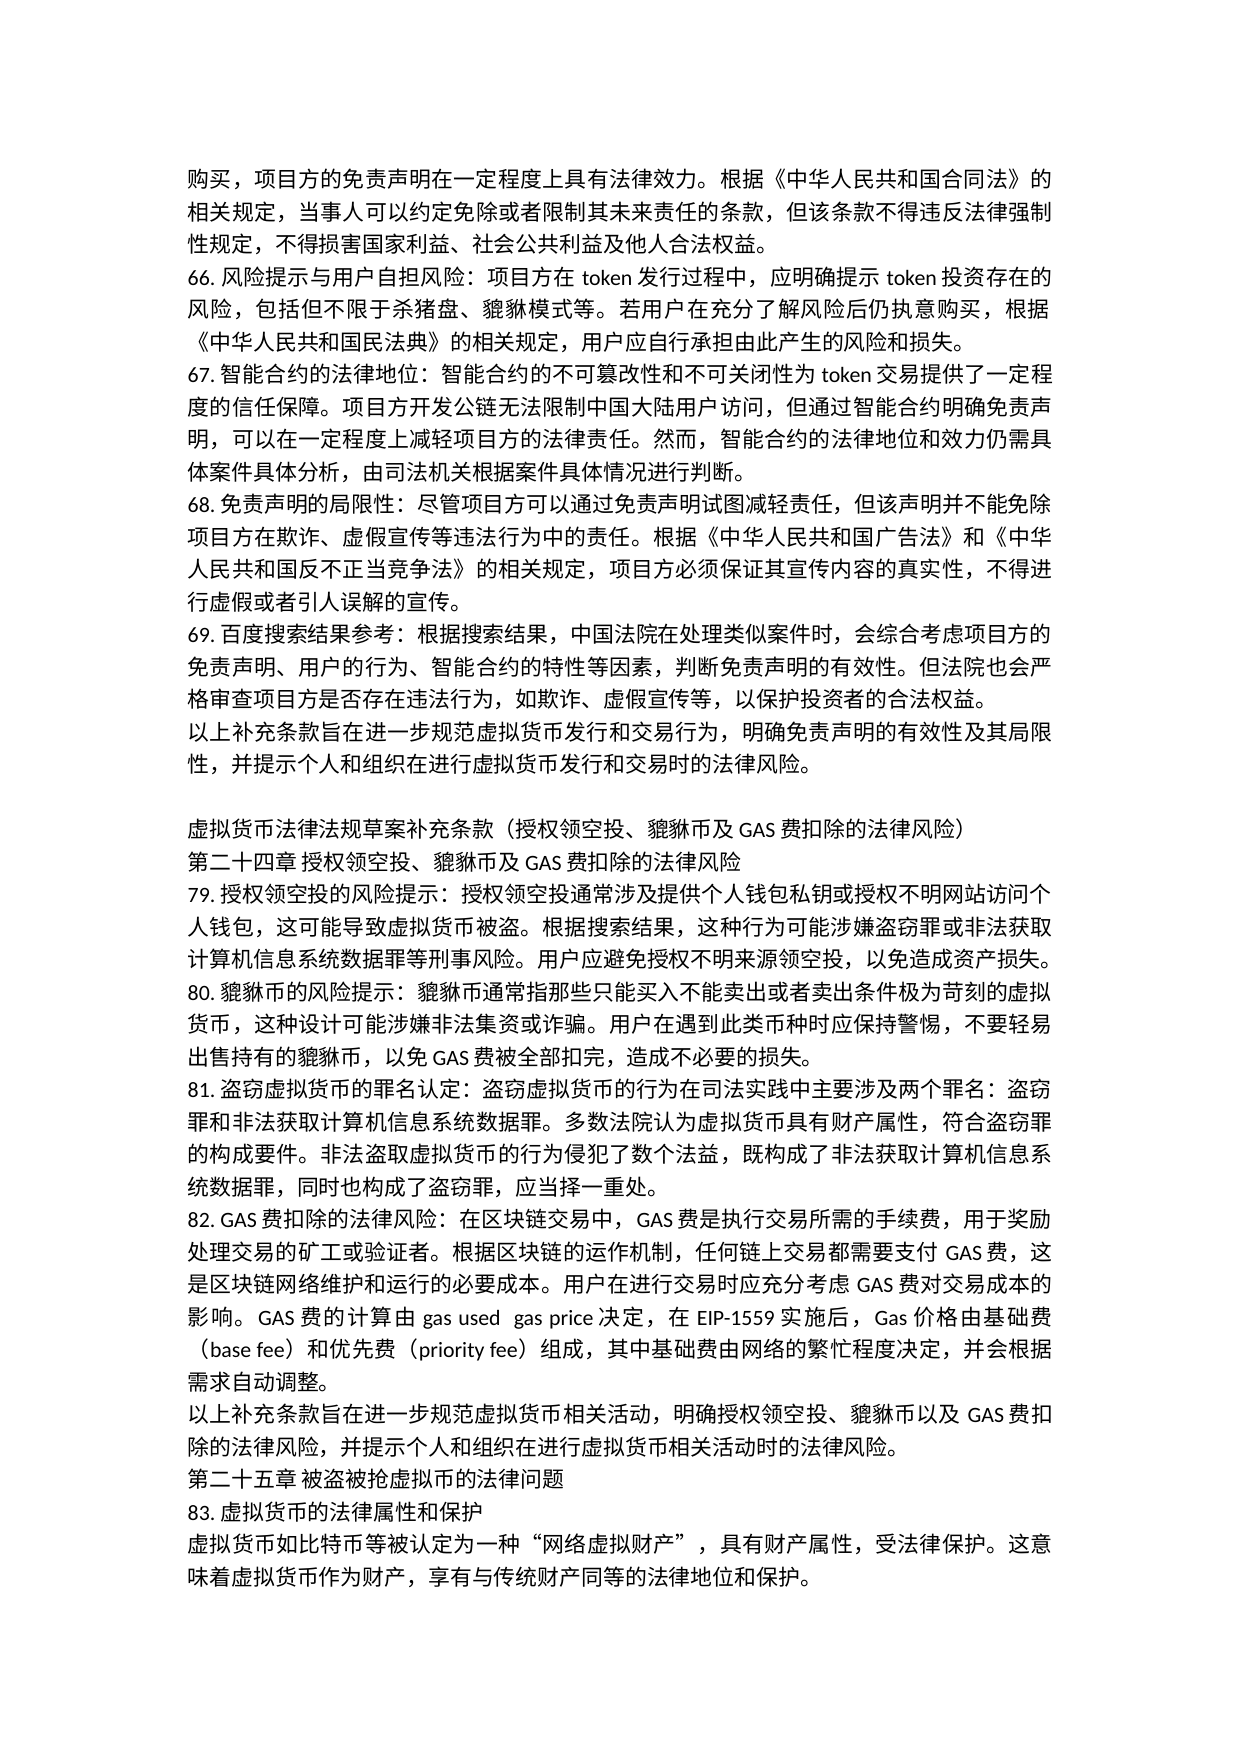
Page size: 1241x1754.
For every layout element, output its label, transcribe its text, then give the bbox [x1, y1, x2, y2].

text 第二十五章 被盗被抢虚拟币的法律问题 [187, 1462, 1053, 1494]
text 以上补充条款旨在进一步规范虚拟货币相关活动，明确授权领空投、貔貅币以及GAS费扣除的法律风险，并提示个人和组织在进行虚拟货币相关活动时的法律风险。 [187, 1397, 1053, 1462]
text 67. 智能合约的法律地位：智能合约的不可篡改性和不可关闭性为token交易提供了一定程度的信任保障。项目方开发公链无法限制中国大陆用户访问，但通过智能合约明确免责声明，可以在一定程度上减轻项目方的法律责任。然而，智能合约的法律地位和效力仍需具体案件具体分析，由司法机关根据案件具体情况进行判断。 [187, 357, 1053, 487]
text 81. 盗窃虚拟货币的罪名认定：盗窃虚拟货币的行为在司法实践中主要涉及两个罪名：盗窃罪和非法获取计算机信息系统数据罪。多数法院认为虚拟货币具有财产属性，符合盗窃罪的构成要件。非法盗取虚拟货币的行为侵犯了数个法益，既构成了非法获取计算机信息系统数据罪，同时也构成了盗窃罪，应当择一重处。 [187, 1072, 1053, 1202]
text 79. 授权领空投的风险提示：授权领空投通常涉及提供个人钱包私钥或授权不明网站访问个人钱包，这可能导致虚拟货币被盗。根据搜索结果，这种行为可能涉嫌盗窃罪或非法获取计算机信息系统数据罪等刑事风险。用户应避免授权不明来源领空投，以免造成资产损失。 [187, 877, 1053, 974]
text 68. 免责声明的局限性：尽管项目方可以通过免责声明试图减轻责任，但该声明并不能免除项目方在欺诈、虚假宣传等违法行为中的责任。根据《中华人民共和国广告法》和《中华人民共和国反不正当竞争法》的相关规定，项目方必须保证其宣传内容的真实性，不得进行虚假或者引人误解的宣传。 [187, 487, 1053, 617]
text 83. 虚拟货币的法律属性和保护 [187, 1494, 1053, 1527]
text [187, 162, 1053, 259]
text 82. GAS费扣除的法律风险：在区块链交易中，GAS费是执行交易所需的手续费，用于奖励处理交易的矿工或验证者。根据区块链的运作机制，任何链上交易都需要支付GAS费，这是区块链网络维护和运行的必要成本。用户在进行交易时应充分考虑GAS费对交易成本的影响。GAS费的计算由 gas used gas price 决定，在EIP-1559实施后，Gas价格由基础费（base fee）和优先费（priority fee）组成，其中基础费由网络的繁忙程度决定，并会根据需求自动调整。 [187, 1202, 1053, 1397]
text 虚拟货币法律法规草案补充条款（授权领空投、貔貅币及GAS费扣除的法律风险） [187, 812, 1053, 844]
text 80. 貔貅币的风险提示：貔貅币通常指那些只能买入不能卖出或者卖出条件极为苛刻的虚拟货币，这种设计可能涉嫌非法集资或诈骗。用户在遇到此类币种时应保持警惕，不要轻易出售持有的貔貅币，以免GAS费被全部扣完，造成不必要的损失。 [187, 974, 1053, 1072]
text 虚拟货币如比特币等被认定为一种“网络虚拟财产”，具有财产属性，受法律保护。这意味着虚拟货币作为财产，享有与传统财产同等的法律地位和保护。 [187, 1527, 1053, 1592]
text 66. 风险提示与用户自担风险：项目方在token发行过程中，应明确提示token投资存在的风险，包括但不限于杀猪盘、貔貅模式等。若用户在充分了解风险后仍执意购买，根据《中华人民共和国民法典》的相关规定，用户应自行承担由此产生的风险和损失。 [187, 259, 1053, 357]
text 69. 百度搜索结果参考：根据搜索结果，中国法院在处理类似案件时，会综合考虑项目方的免责声明、用户的行为、智能合约的特性等因素，判断免责声明的有效性。但法院也会严格审查项目方是否存在违法行为，如欺诈、虚假宣传等，以保护投资者的合法权益。 [187, 617, 1053, 714]
text 以上补充条款旨在进一步规范虚拟货币发行和交易行为，明确免责声明的有效性及其局限性，并提示个人和组织在进行虚拟货币发行和交易时的法律风险。 [187, 714, 1053, 779]
text 第二十四章 授权领空投、貔貅币及GAS费扣除的法律风险 [187, 844, 1053, 877]
